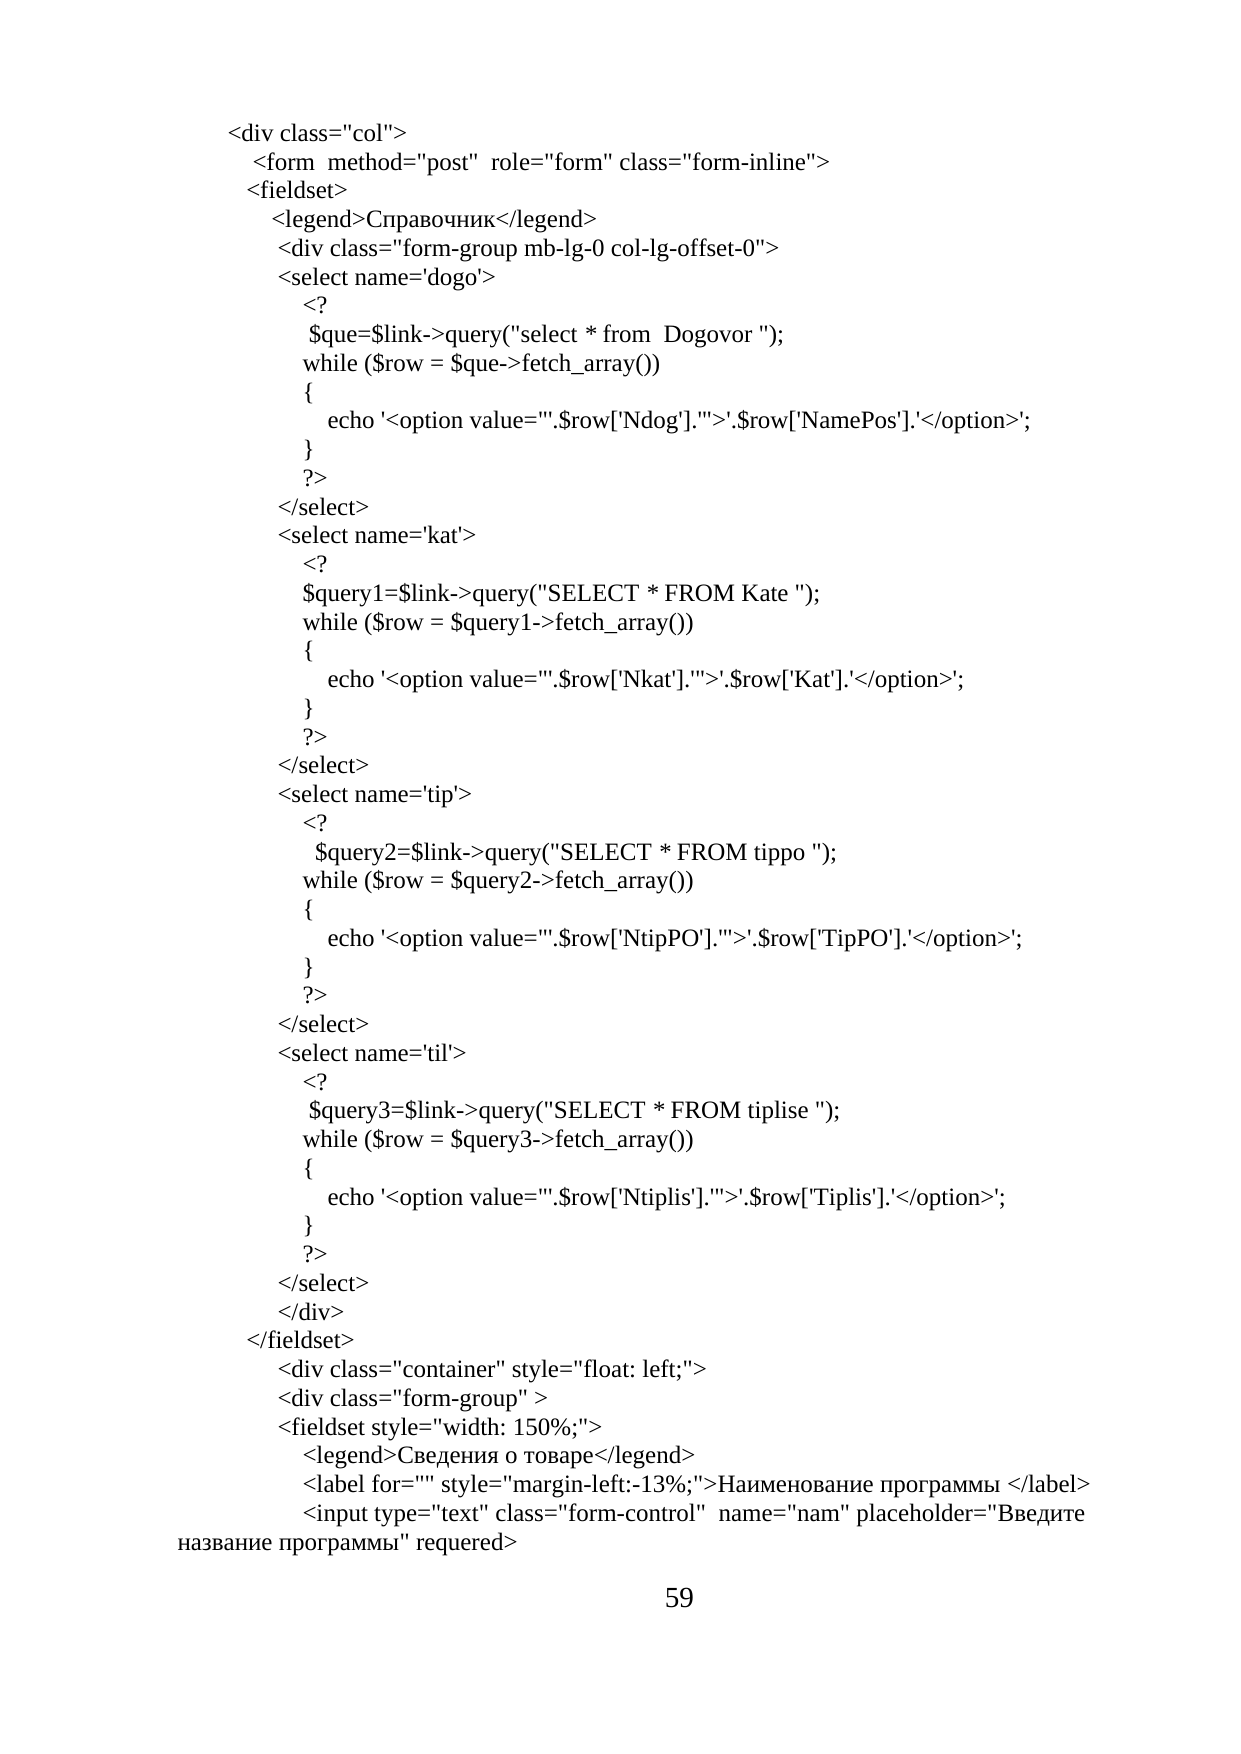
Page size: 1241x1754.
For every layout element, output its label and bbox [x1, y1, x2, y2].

text [177, 118, 1181, 1556]
